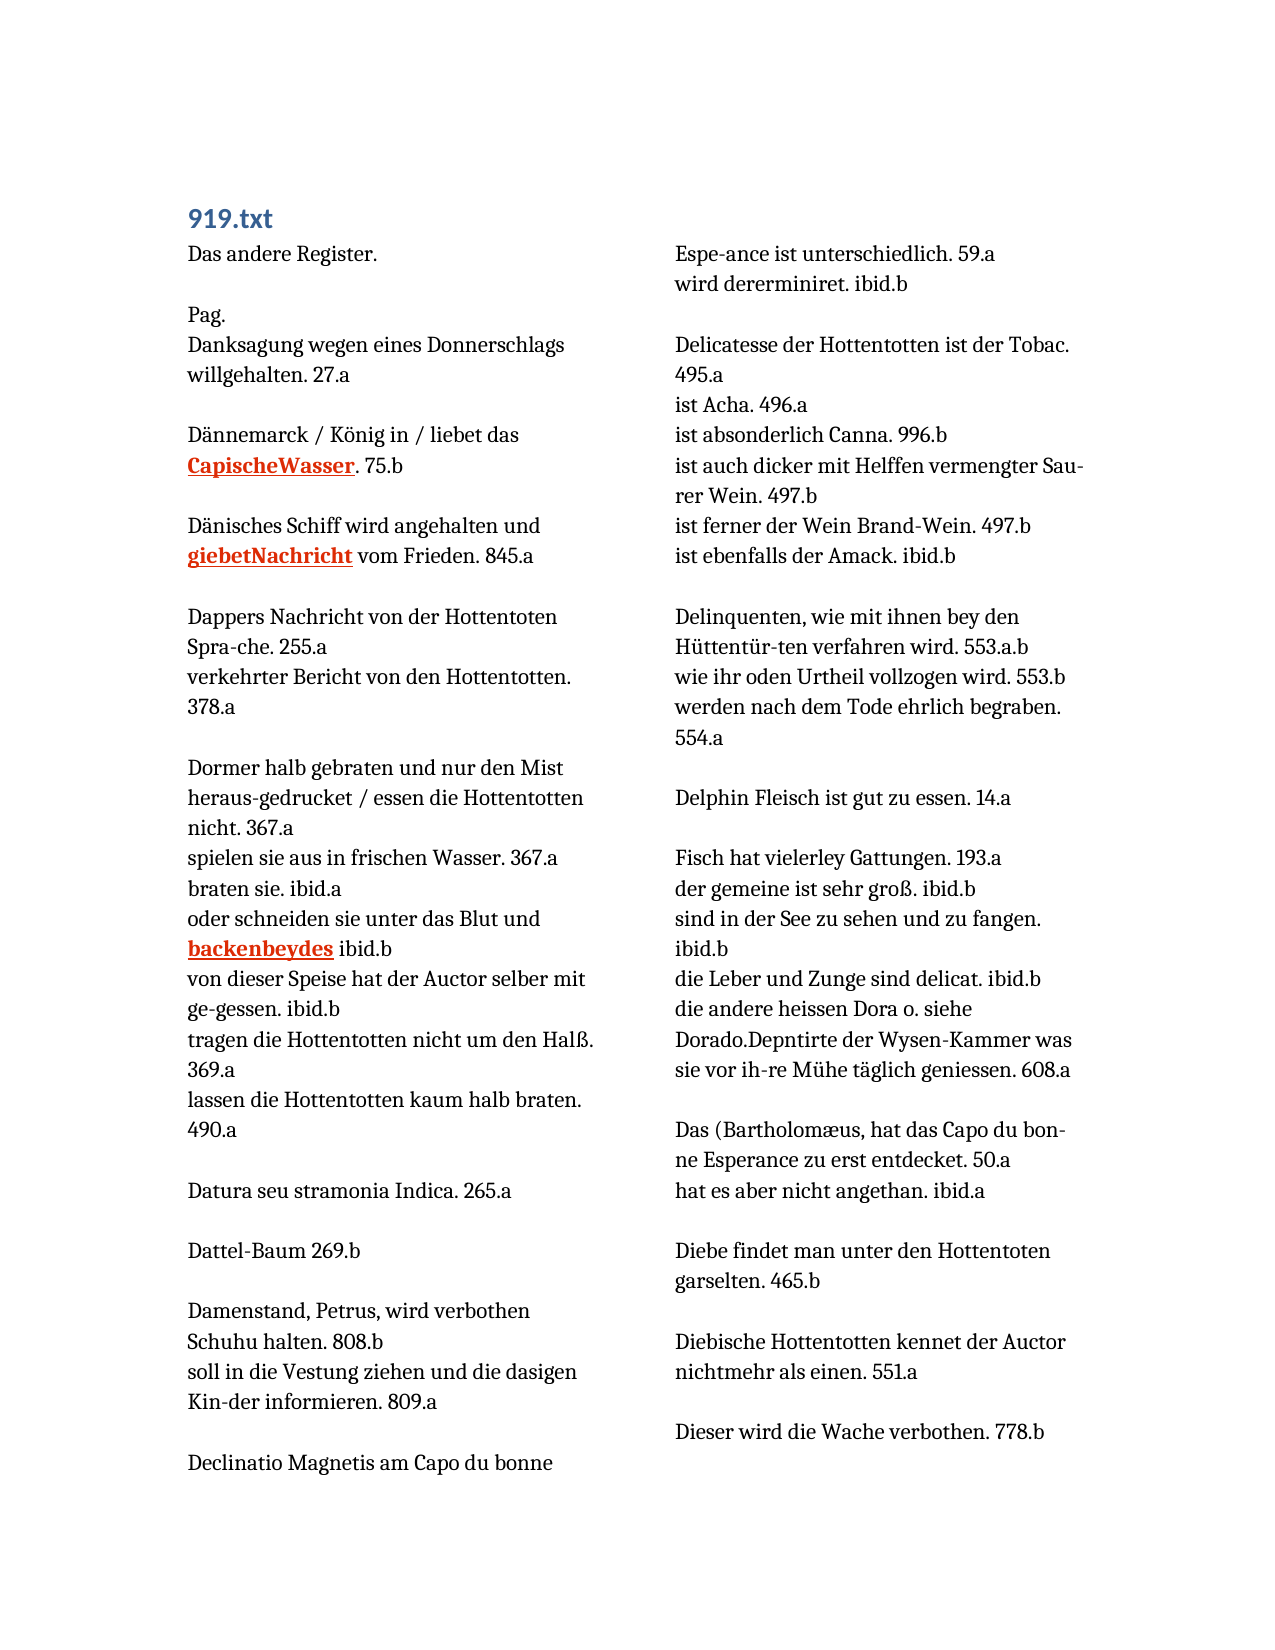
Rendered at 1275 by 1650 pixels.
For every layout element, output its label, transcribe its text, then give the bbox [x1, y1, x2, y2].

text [675, 241, 1087, 1476]
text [187, 241, 600, 1476]
subtitle 919.txt [187, 200, 600, 236]
